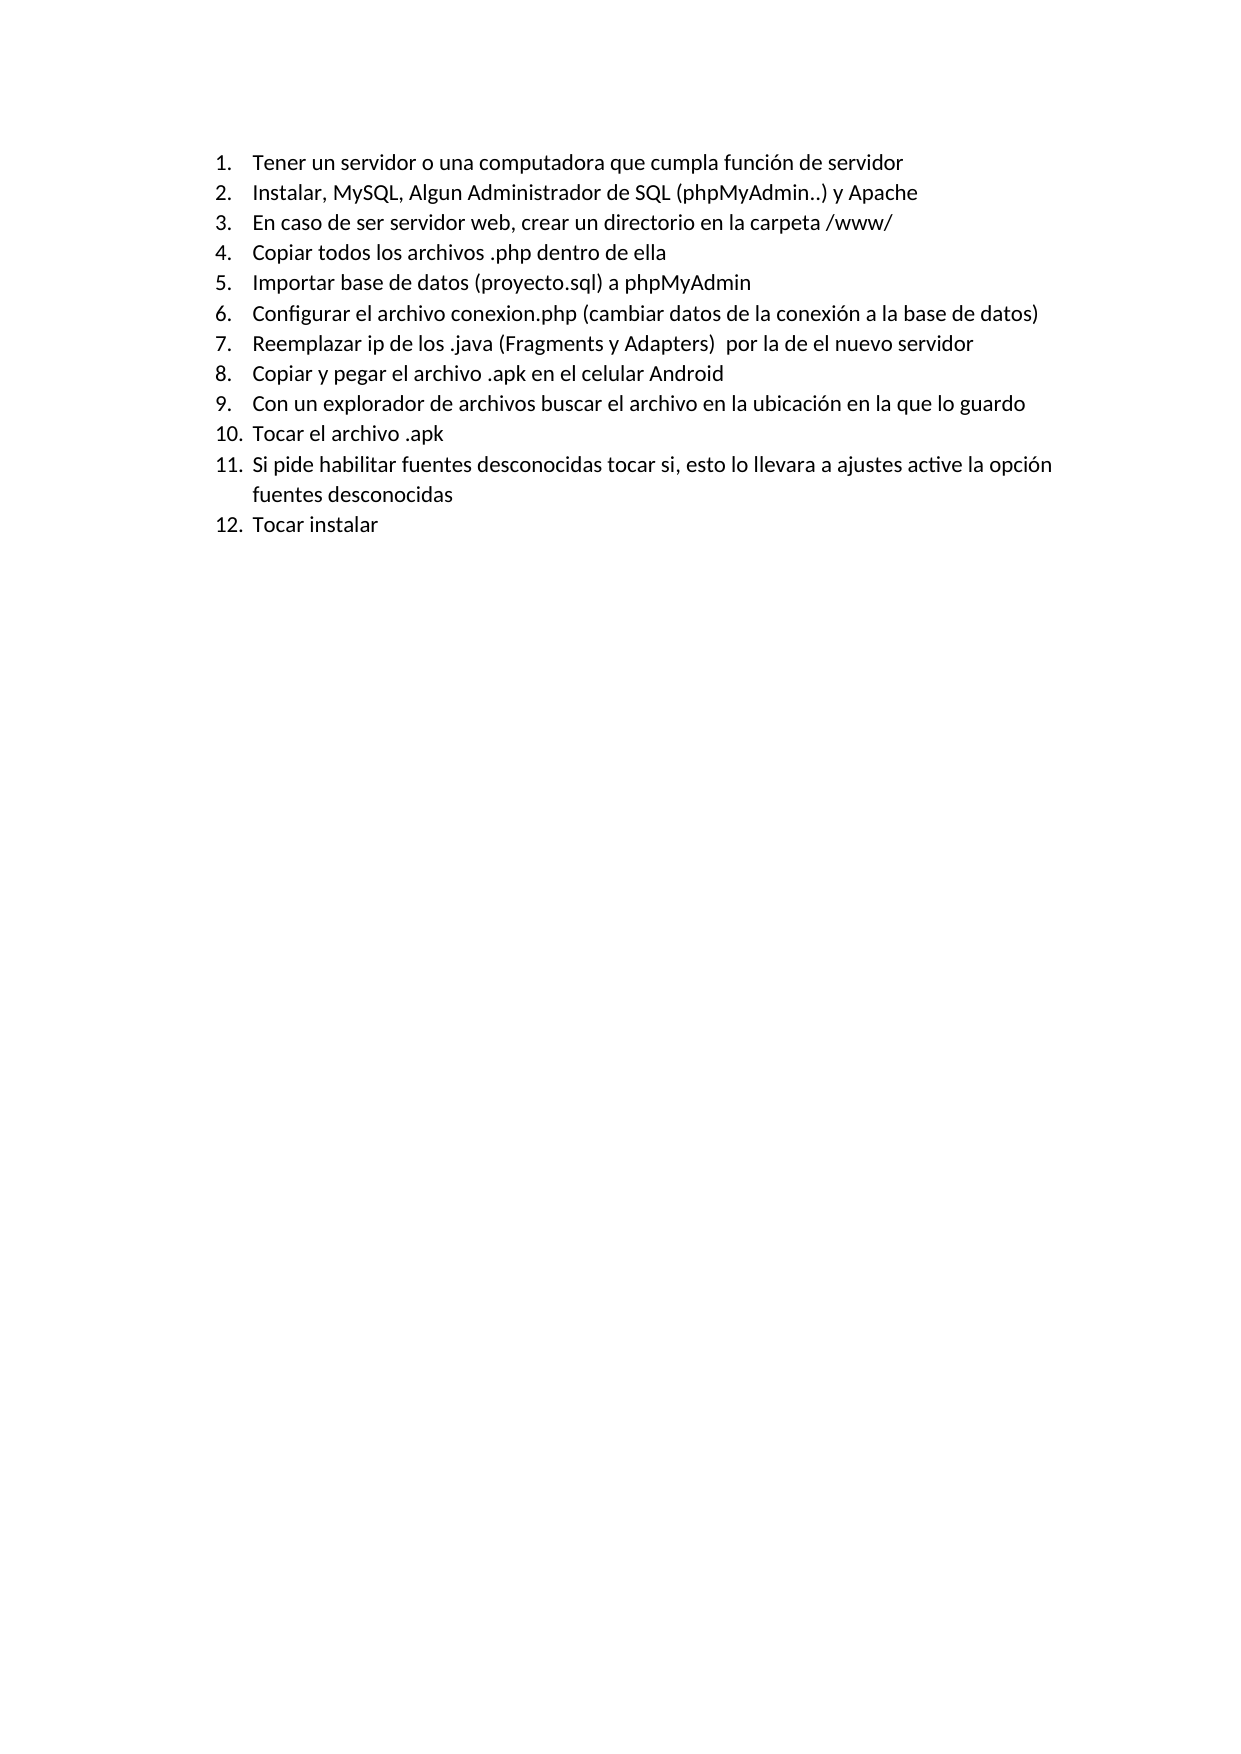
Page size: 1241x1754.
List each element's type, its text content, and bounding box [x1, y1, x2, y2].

list Configurar el archivo conexion.php (cambiar datos de la conexión a la base de datos) [215, 299, 1063, 327]
list Instalar, MySQL, Algun Administrador de SQL (phpMyAdmin..) y Apache [215, 178, 1063, 206]
list Importar base de datos (proyecto.sql) a phpMyAdmin [215, 268, 1063, 296]
list Tener un servidor o una computadora que cumpla función de servidor [215, 148, 1063, 176]
list Con un explorador de archivos buscar el archivo en la ubicación en la que lo guardo [215, 389, 1063, 417]
list Reemplazar ip de los .java (Fragments y Adapters) por la de el nuevo servidor [215, 329, 1063, 357]
list Tocar el archivo .apk [215, 419, 1063, 447]
list Copiar y pegar el archivo .apk en el celular Android [215, 359, 1063, 387]
list En caso de ser servidor web, crear un directorio en la carpeta /www/ [215, 208, 1063, 236]
list Tocar instalar [215, 510, 1063, 538]
list Copiar todos los archivos .php dentro de ella [215, 238, 1063, 266]
list Si pide habilitar fuentes desconocidas tocar si, esto lo llevara a ajustes active la opción fuentes desconocidas [215, 450, 1063, 508]
